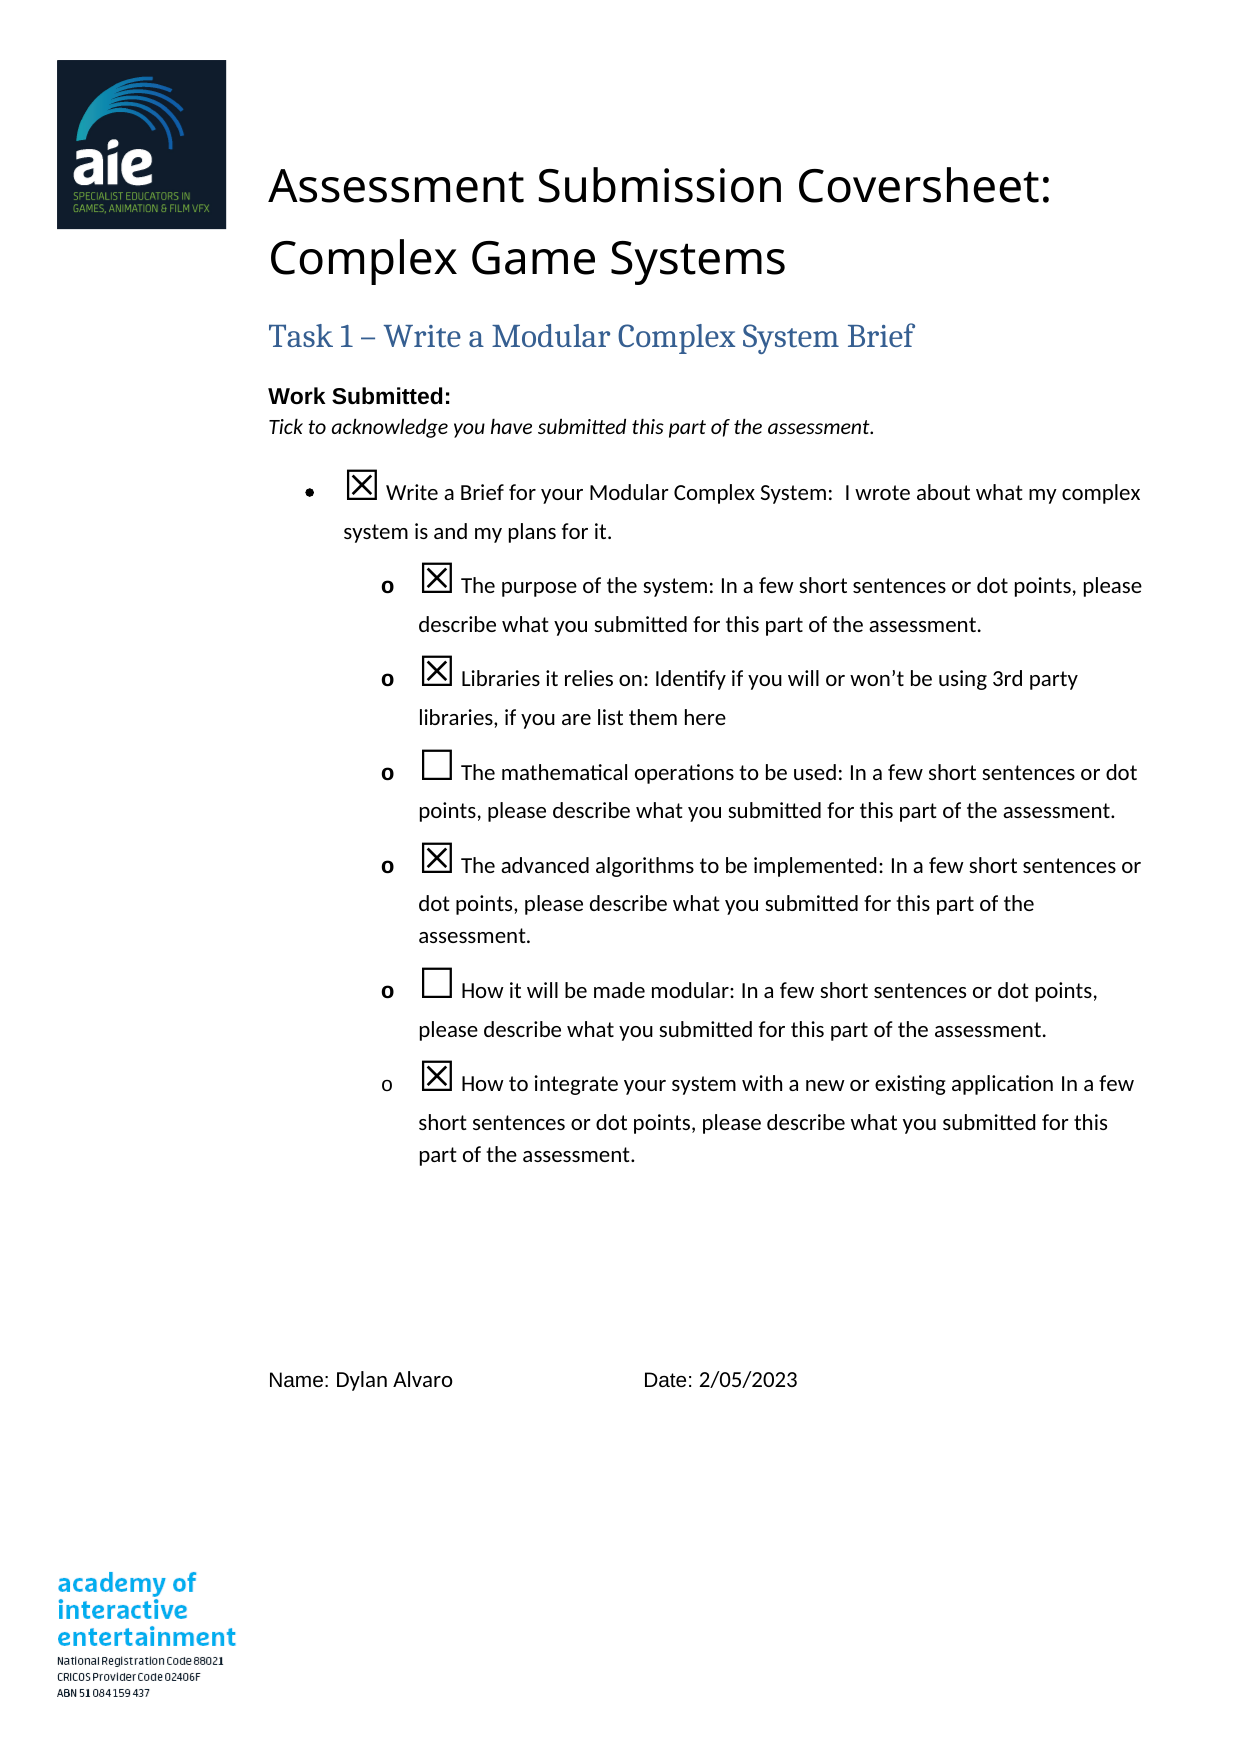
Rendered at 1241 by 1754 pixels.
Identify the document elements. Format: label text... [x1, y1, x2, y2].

list How to integrate your system with a new or existing application [381, 1047, 1152, 1168]
list The purpose of the system: [381, 549, 1152, 638]
text Work Submitted: Tick to acknowledge you have submitted this part of the assessment. [268, 383, 1152, 439]
list Write a Brief for your Modular Complex System: [306, 456, 1152, 545]
text Name: Date: [268, 1365, 1152, 1393]
picture [0, 1, 1239, 1754]
list The advanced algorithms to be implemented: [381, 828, 1152, 950]
list How it will be made modular: [381, 954, 1152, 1043]
text Task 1 – Write a Modular Complex System Brief [268, 318, 1152, 356]
list The mathematical operations to be used: [381, 735, 1152, 824]
text Assessment Submission Coversheet: Complex Game Systems [268, 153, 1152, 288]
list Libraries it relies on: [381, 642, 1152, 731]
